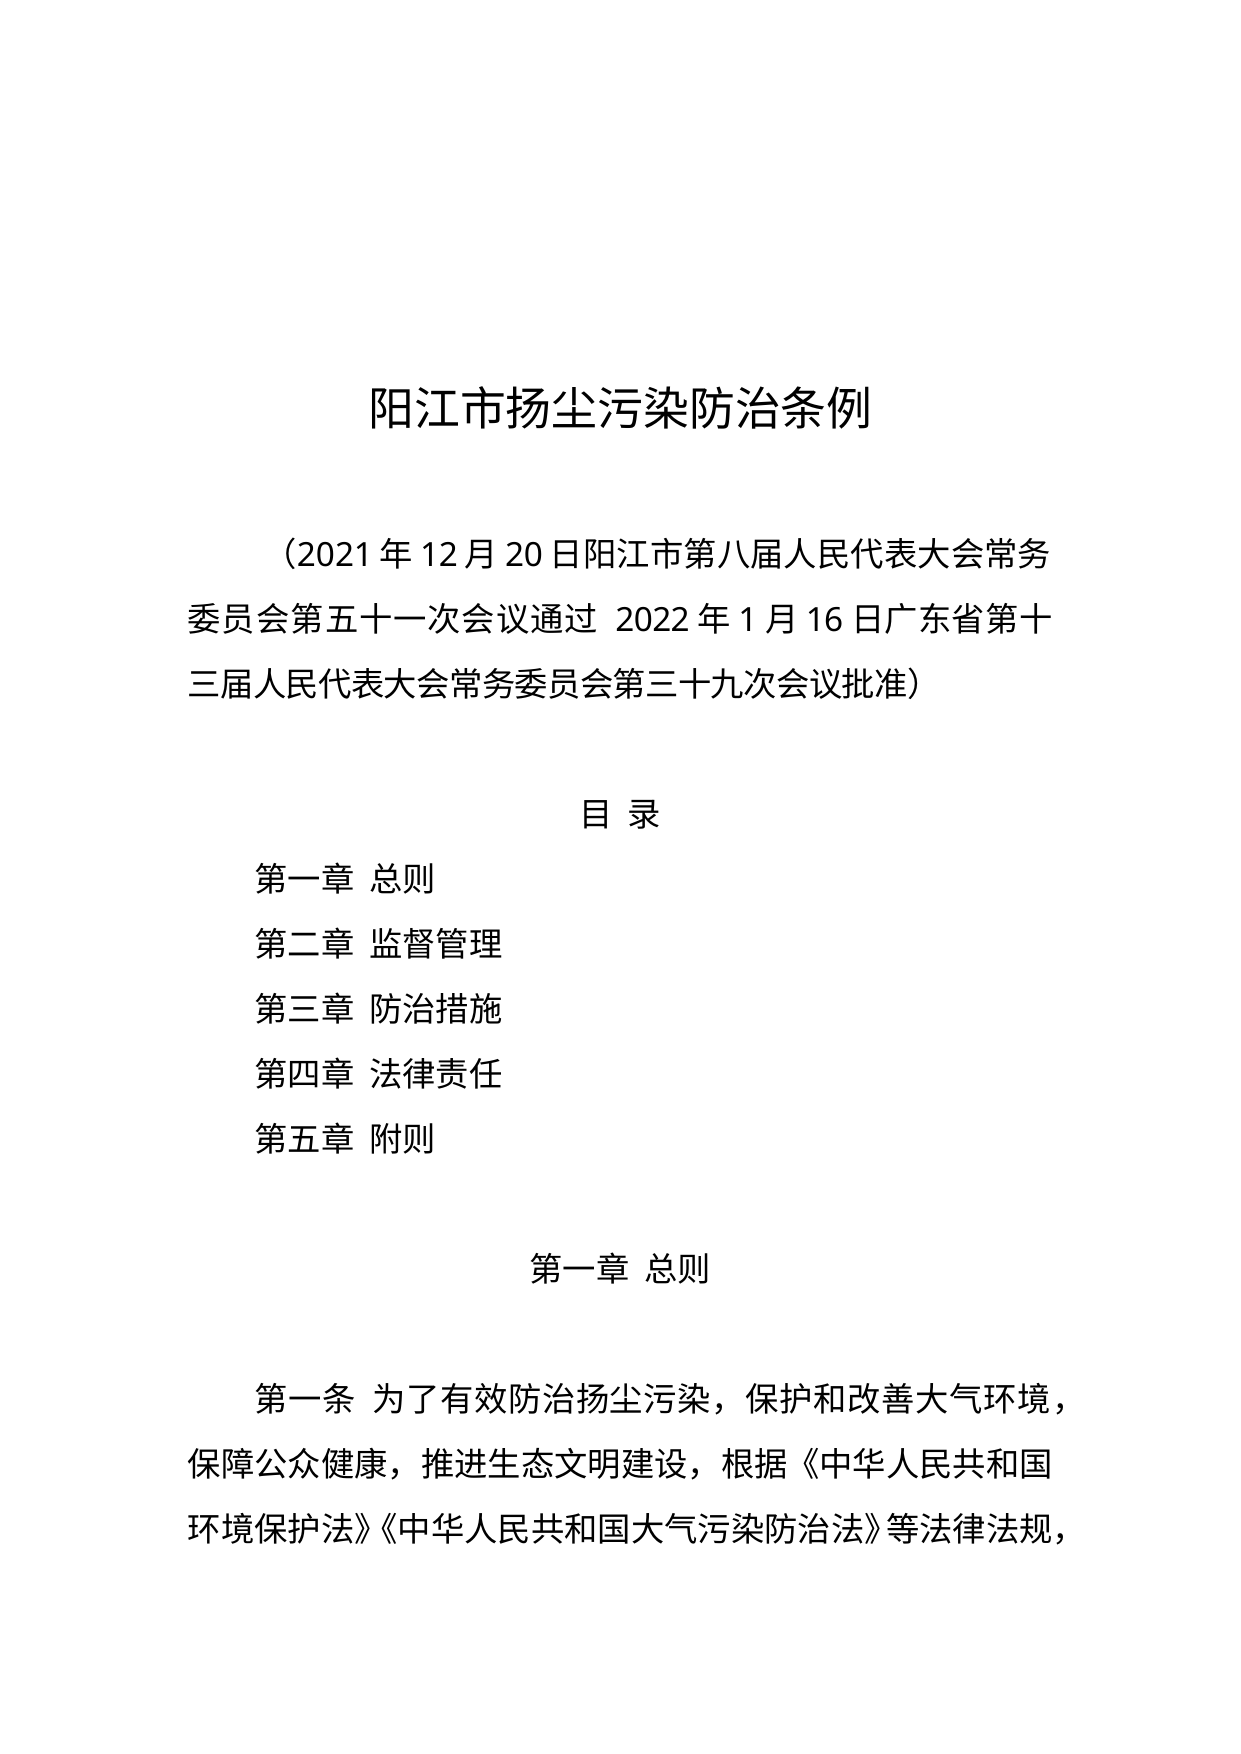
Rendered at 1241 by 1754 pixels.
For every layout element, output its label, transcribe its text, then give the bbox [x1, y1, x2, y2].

text 第三章 防治措施 [187, 974, 1053, 1039]
text 目 录 [187, 779, 1053, 844]
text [187, 1364, 1053, 1559]
text 第一章 总则 [187, 844, 1053, 909]
text 第二章 监督管理 [187, 909, 1053, 974]
text 阳江市扬尘污染防治条例 [187, 357, 1053, 454]
text 第四章 法律责任 [187, 1039, 1053, 1104]
text 第五章 附则 [187, 1104, 1053, 1169]
text 第一章 总则 [187, 1234, 1053, 1299]
text （2021年12月20日阳江市第八届人民代表大会常务委员会第五十一次会议通过 2022年1月16日广东省第十三届人民代表大会常务委员会第三十九次会议批准） [187, 519, 1053, 714]
